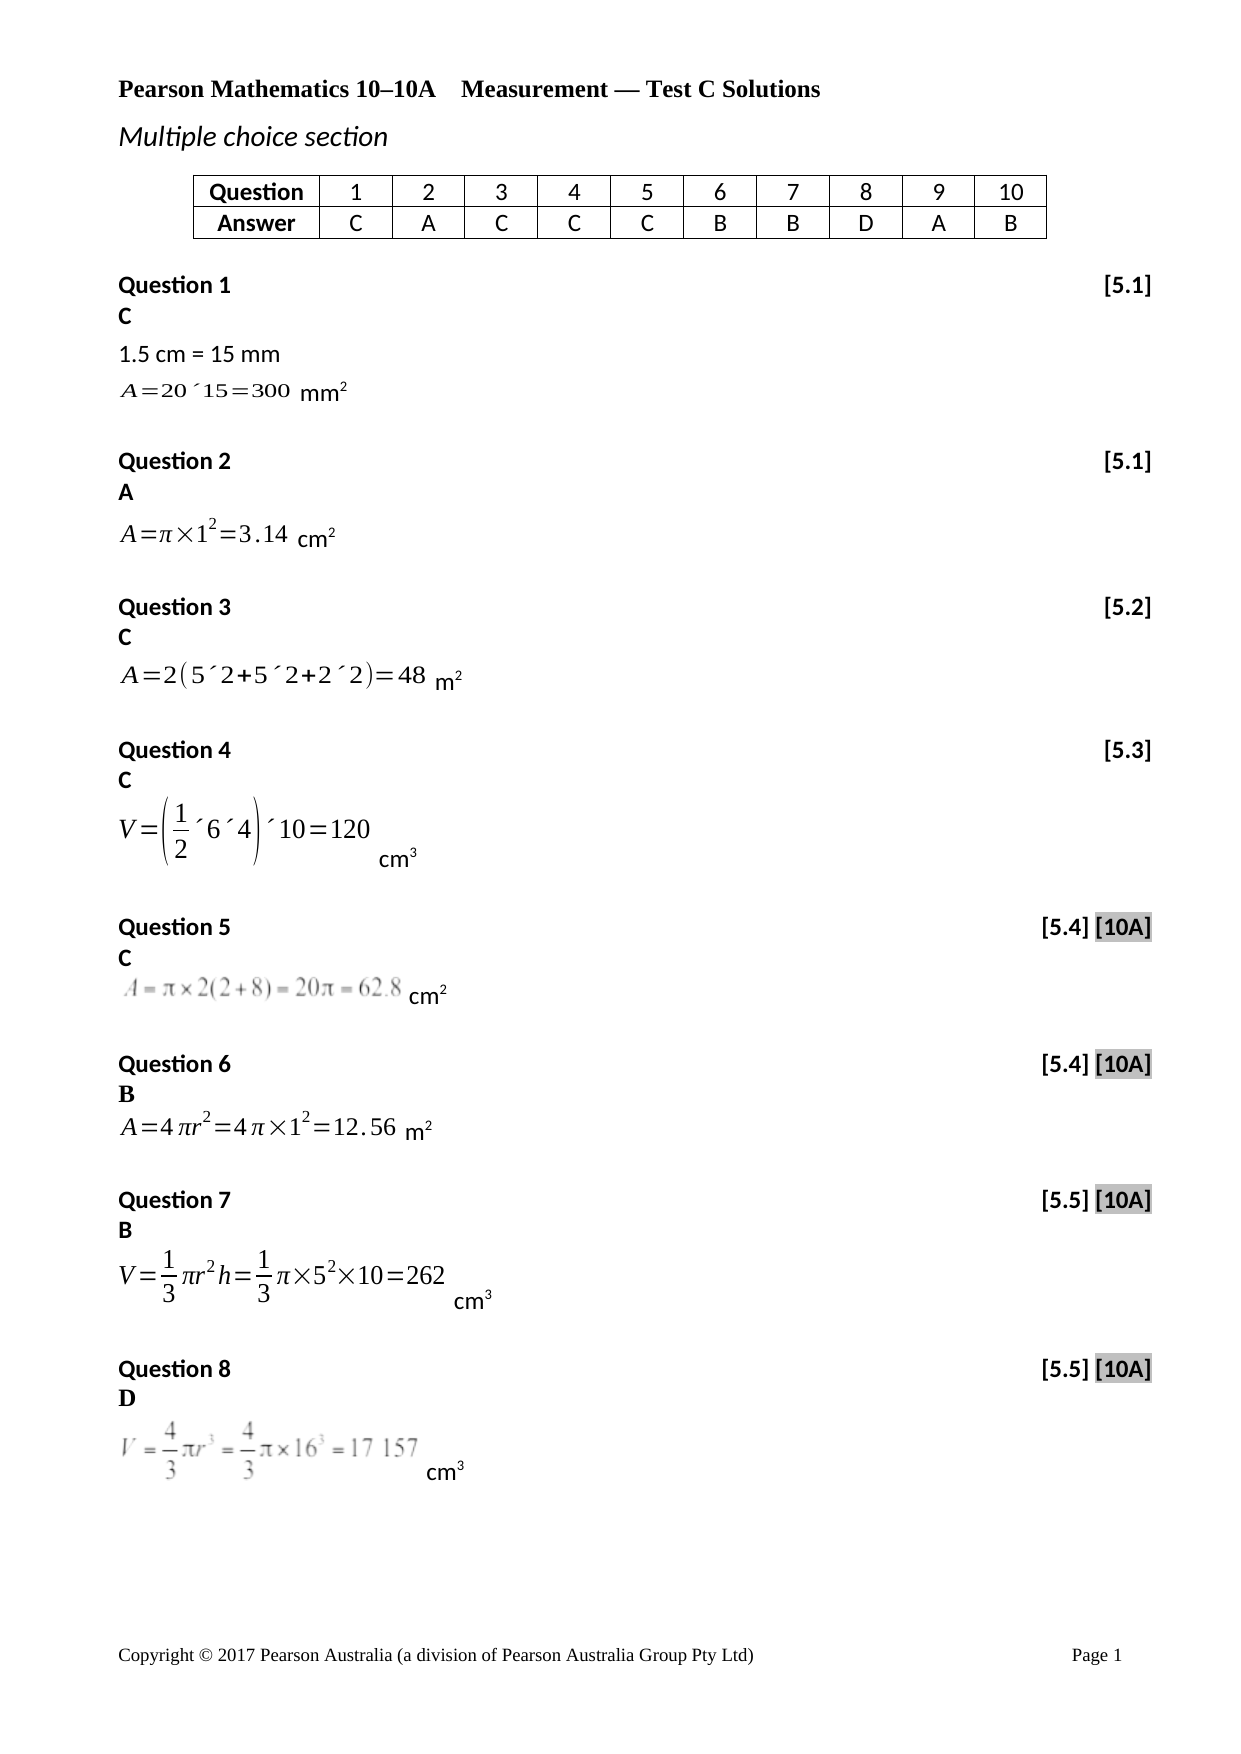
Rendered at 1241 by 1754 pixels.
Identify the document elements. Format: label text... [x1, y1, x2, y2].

table_header 3 [465, 176, 537, 206]
table_cell C [611, 207, 683, 238]
text 1.5 cm = 15 mm [118, 339, 1122, 369]
text mm2 [118, 377, 1122, 408]
text C [118, 300, 1122, 330]
table_header 2 [393, 176, 464, 206]
subtitle Question 5 [5.4] [10A] [118, 912, 1095, 942]
text cm3 [118, 1412, 1122, 1487]
subtitle Multiple choice section [118, 118, 1122, 154]
table_cell A [393, 207, 464, 238]
text m2 [118, 660, 1122, 696]
subtitle Question 6 [5.4] [10A] [118, 1048, 1122, 1079]
text cm2 [118, 515, 1122, 553]
table_cell D [830, 207, 902, 238]
subtitle C [118, 942, 1122, 973]
subtitle Question 4 [5.3] [118, 734, 1122, 764]
table_cell B [975, 207, 1046, 238]
table_header 6 [684, 176, 756, 206]
subtitle B [118, 1214, 1122, 1245]
subtitle Question 8 [5.5] [10A] [118, 1353, 1095, 1383]
table_header Question [194, 176, 319, 206]
text cm3 [118, 1245, 1122, 1315]
text B [118, 1079, 1122, 1108]
text D [118, 1383, 1122, 1412]
text m2 [118, 1108, 1122, 1146]
table_cell C [320, 207, 392, 238]
table_cell C [538, 207, 610, 238]
subtitle Question 2 [5.1] [118, 446, 1122, 476]
table_cell B [757, 207, 829, 238]
table_cell A [903, 207, 974, 238]
text A [118, 476, 1122, 507]
subtitle Question 3 [5.2] [118, 591, 1122, 621]
subtitle Question 7 [5.5] [10A] [118, 1184, 1095, 1214]
table_header 5 [611, 176, 683, 206]
table_cell Answer [194, 207, 319, 238]
table_header 4 [538, 176, 610, 206]
subtitle C [118, 764, 1122, 795]
text cm2 [118, 973, 1122, 1011]
table_header 7 [757, 176, 829, 206]
table_header 8 [830, 176, 902, 206]
table_cell B [684, 207, 756, 238]
table_header 9 [903, 176, 974, 206]
subtitle Question 1 [5.1] [118, 269, 1122, 300]
table_cell C [465, 207, 537, 238]
table_header 1 [320, 176, 392, 206]
text cm3 [118, 795, 1122, 874]
text C [118, 621, 1122, 652]
table_header 10 [975, 176, 1046, 206]
